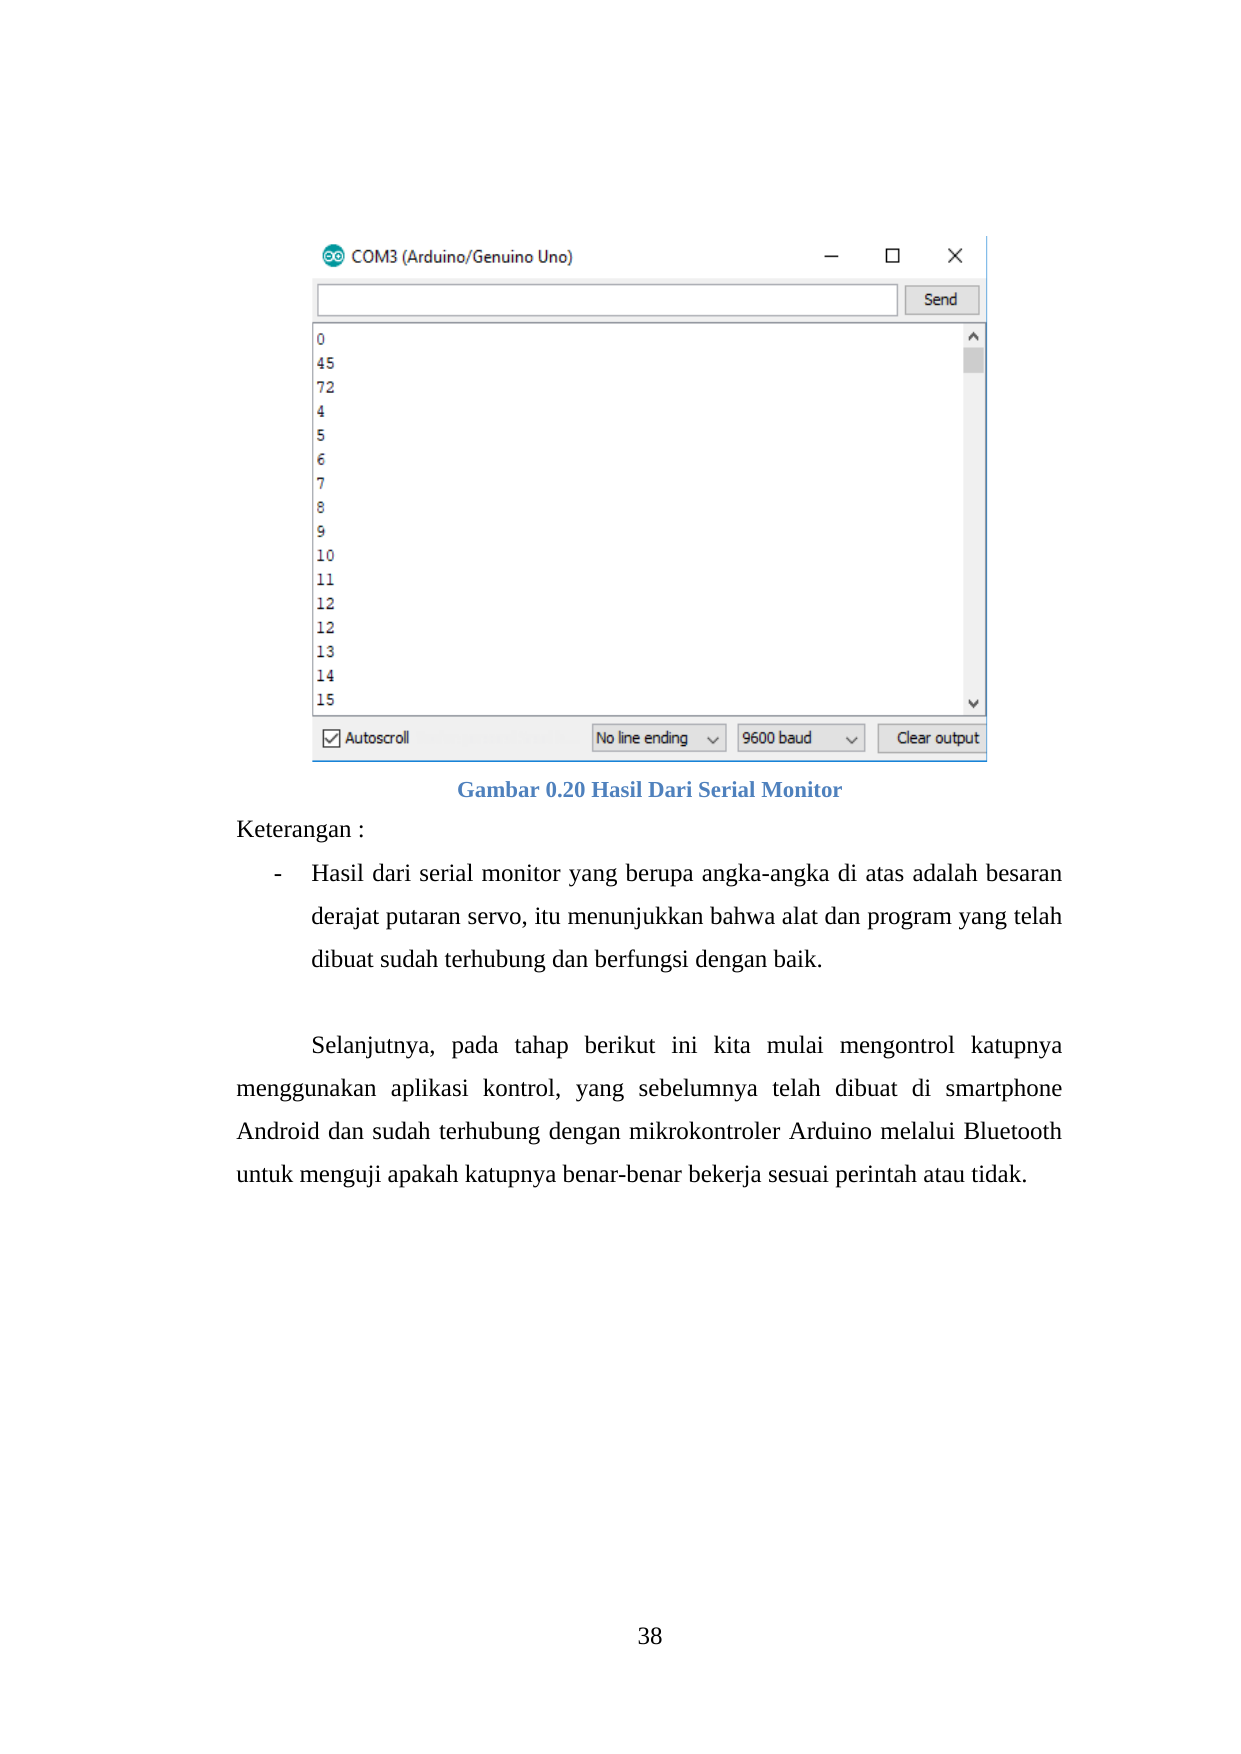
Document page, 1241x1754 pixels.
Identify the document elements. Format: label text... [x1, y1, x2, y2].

text Selanjutnya, pada tahap berikut ini kita mulai mengontrol katupnya menggunakan aplikasi kontrol, yang sebelumnya telah dibuat di smartphone Android dan sudah terhubung dengan mikrokontroler Arduino melalui Bluetooth untuk menguji apakah katupnya benar-benar bekerja sesuai perintah atau tidak. [236, 1030, 1063, 1188]
list Hasil dari serial monitor yang berupa angka-angka di atas adalah besaran derajat putaran servo, itu menunjukkan bahwa alat dan program yang telah dibuat sudah terhubung dan berfungsi dengan baik. [274, 858, 1063, 973]
picture [312, 236, 988, 762]
text Keterangan : [236, 814, 1063, 843]
